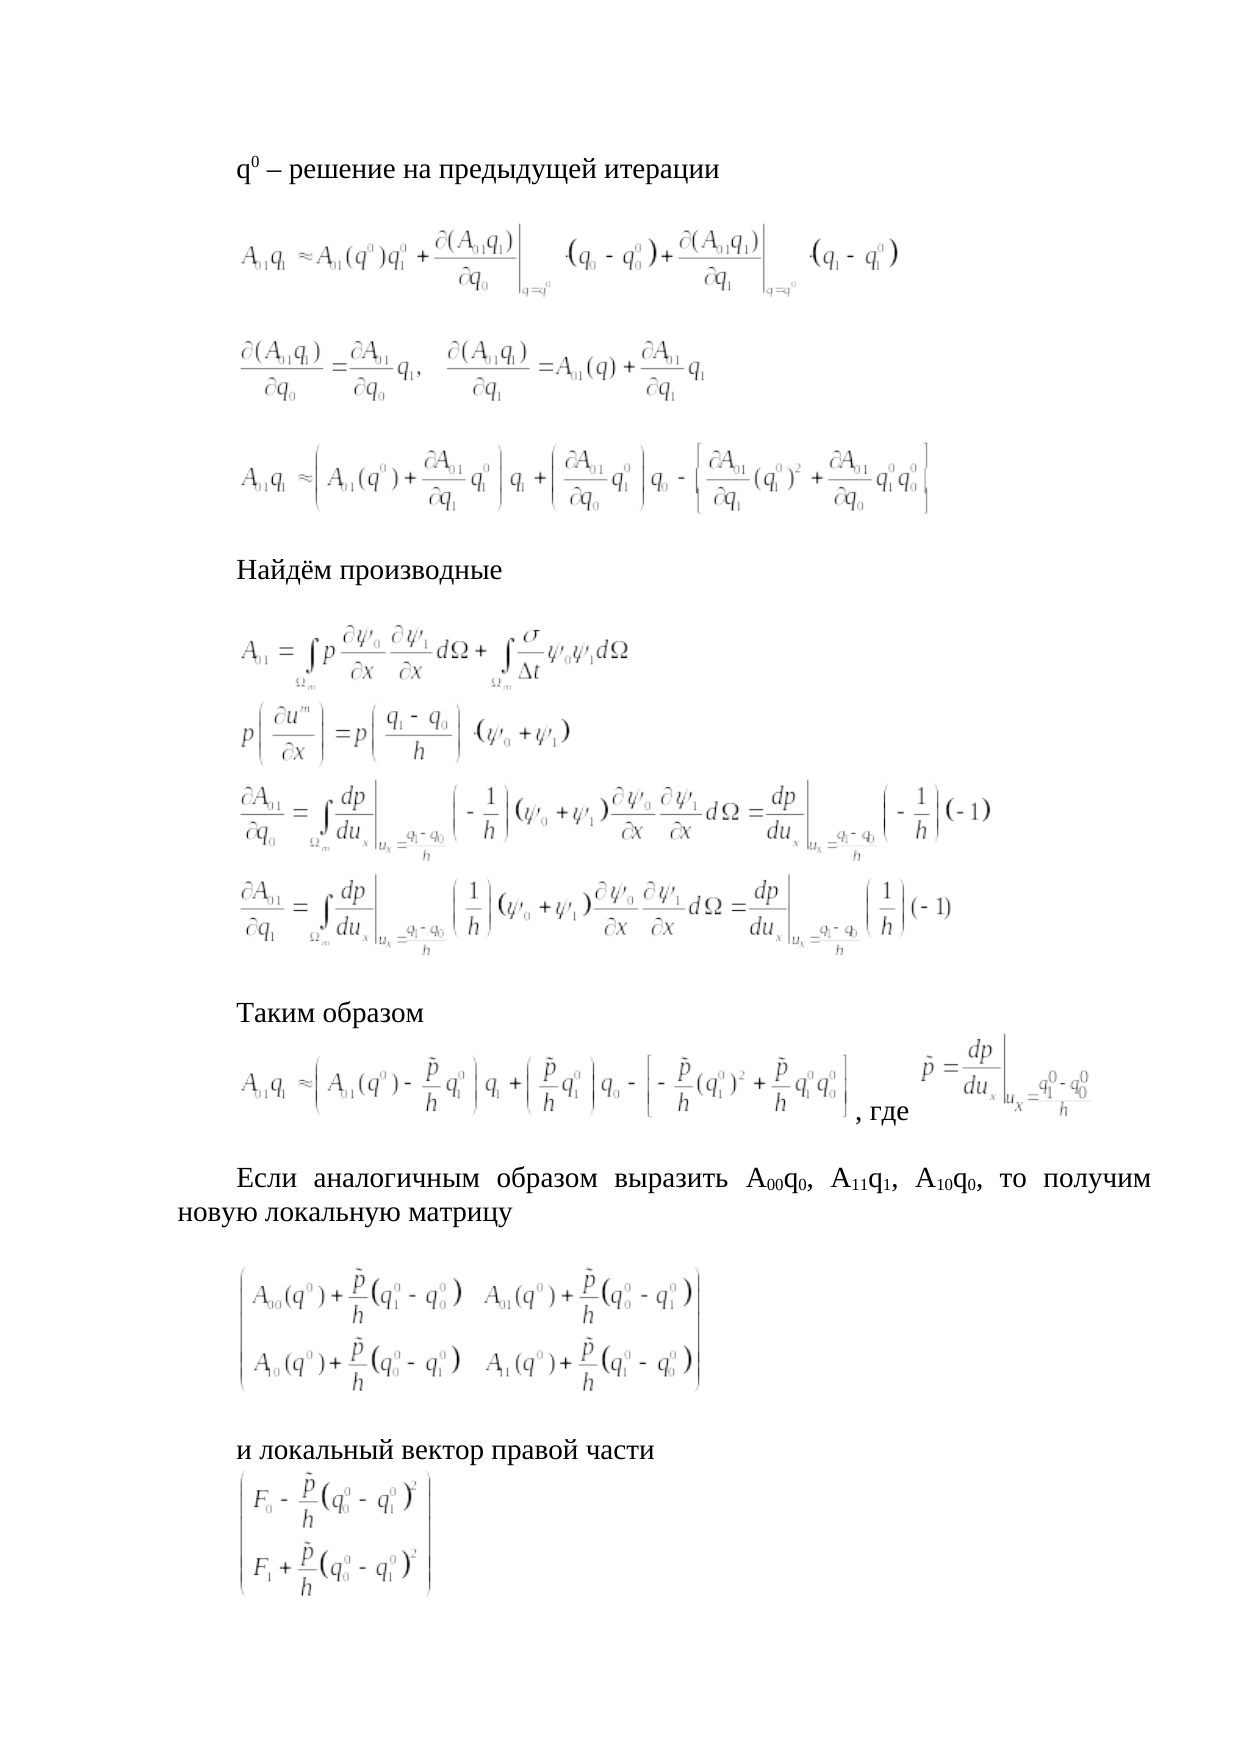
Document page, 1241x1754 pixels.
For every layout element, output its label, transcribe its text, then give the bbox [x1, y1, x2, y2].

text , где [177, 1028, 1152, 1127]
text Таким образом [177, 995, 1152, 1028]
text и локальный вектор правой части [177, 1432, 1152, 1466]
text q0 – решение на предыдущей итерации [177, 152, 1152, 185]
text Если аналогичным образом выразить A00q0, A11q1, A10q0, то получим новую локальную матрицу [177, 1161, 1152, 1228]
text Найдём производные [177, 552, 1152, 586]
